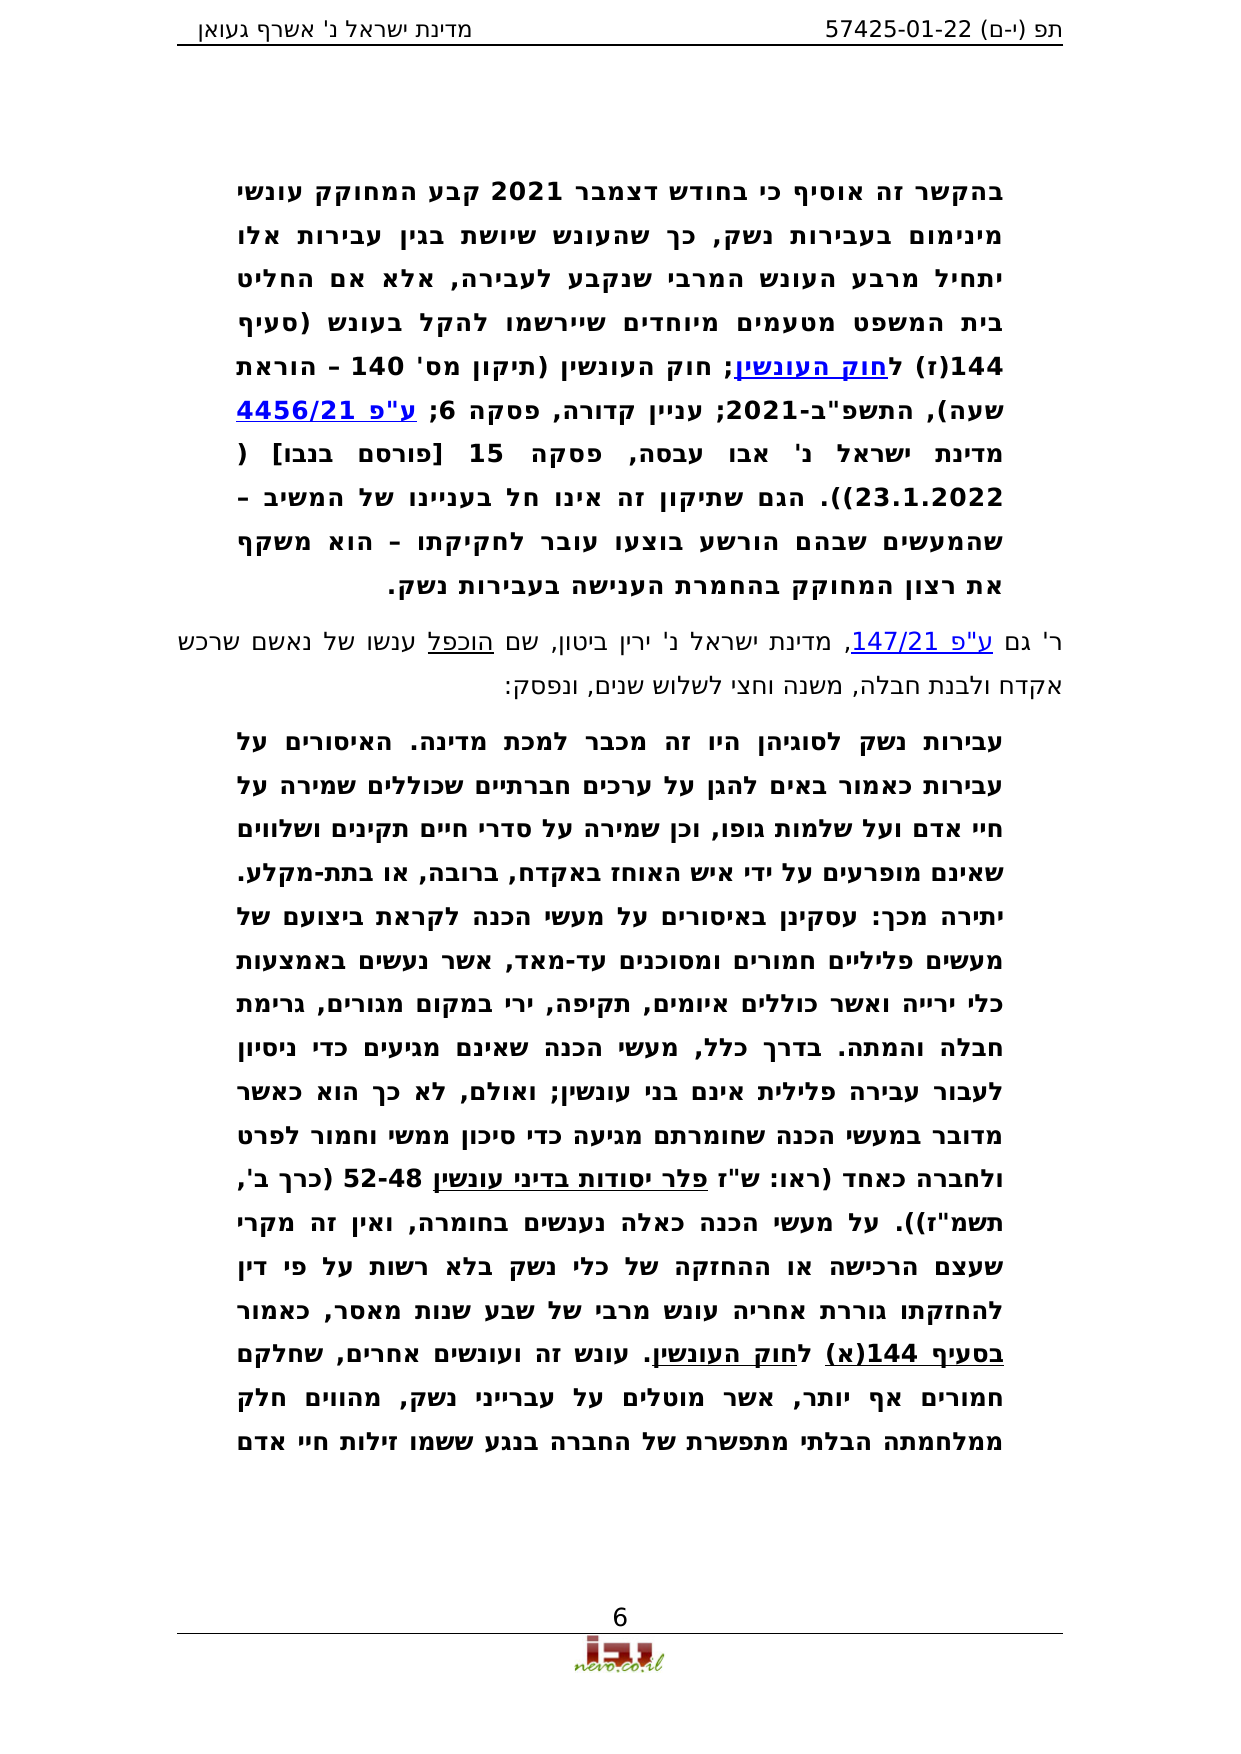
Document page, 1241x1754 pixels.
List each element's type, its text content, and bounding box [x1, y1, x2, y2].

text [236, 727, 1004, 1456]
picture [574, 1635, 666, 1673]
list בהקשר זה אוסיף כי בחודש דצמבר 2021 קבע המחוקק עונשי מינימום בעבירות נשק, כך שהעונש שיושת בגין עבירות אלו יתחיל מרבע העונש המרבי שנקבע לעבירה, אלא אם החליט בית המשפט מטעמים מיוחדים שיירשמו להקל בעונש (סעיף 144(ז) לחוק העונשין; חוק העונשין (תיקון מס' 140 – הוראת שעה), התשפ"ב-2021; עניין קדורה, פסקה 6; ע"פ 4456/21 מדינת ישראל נ' אבו עבסה, פסקה 15 [פורסם בנבו] (23.1.2022)). הגם שתיקון זה אינו חל בעניינו של המשיב – שהמעשים שבהם הורשע בוצעו עובר לחקיקתו – הוא משקף את רצון המחוקק בהחמרת הענישה בעבירות נשק. [236, 177, 1004, 600]
text ר' גם ע"פ 147/21, מדינת ישראל נ' ירין ביטון, שם הוכפל ענשו של נאשם שרכש אקדח ולבנת חבלה, משנה וחצי לשלוש שנים, ונפסק: [177, 627, 1063, 700]
